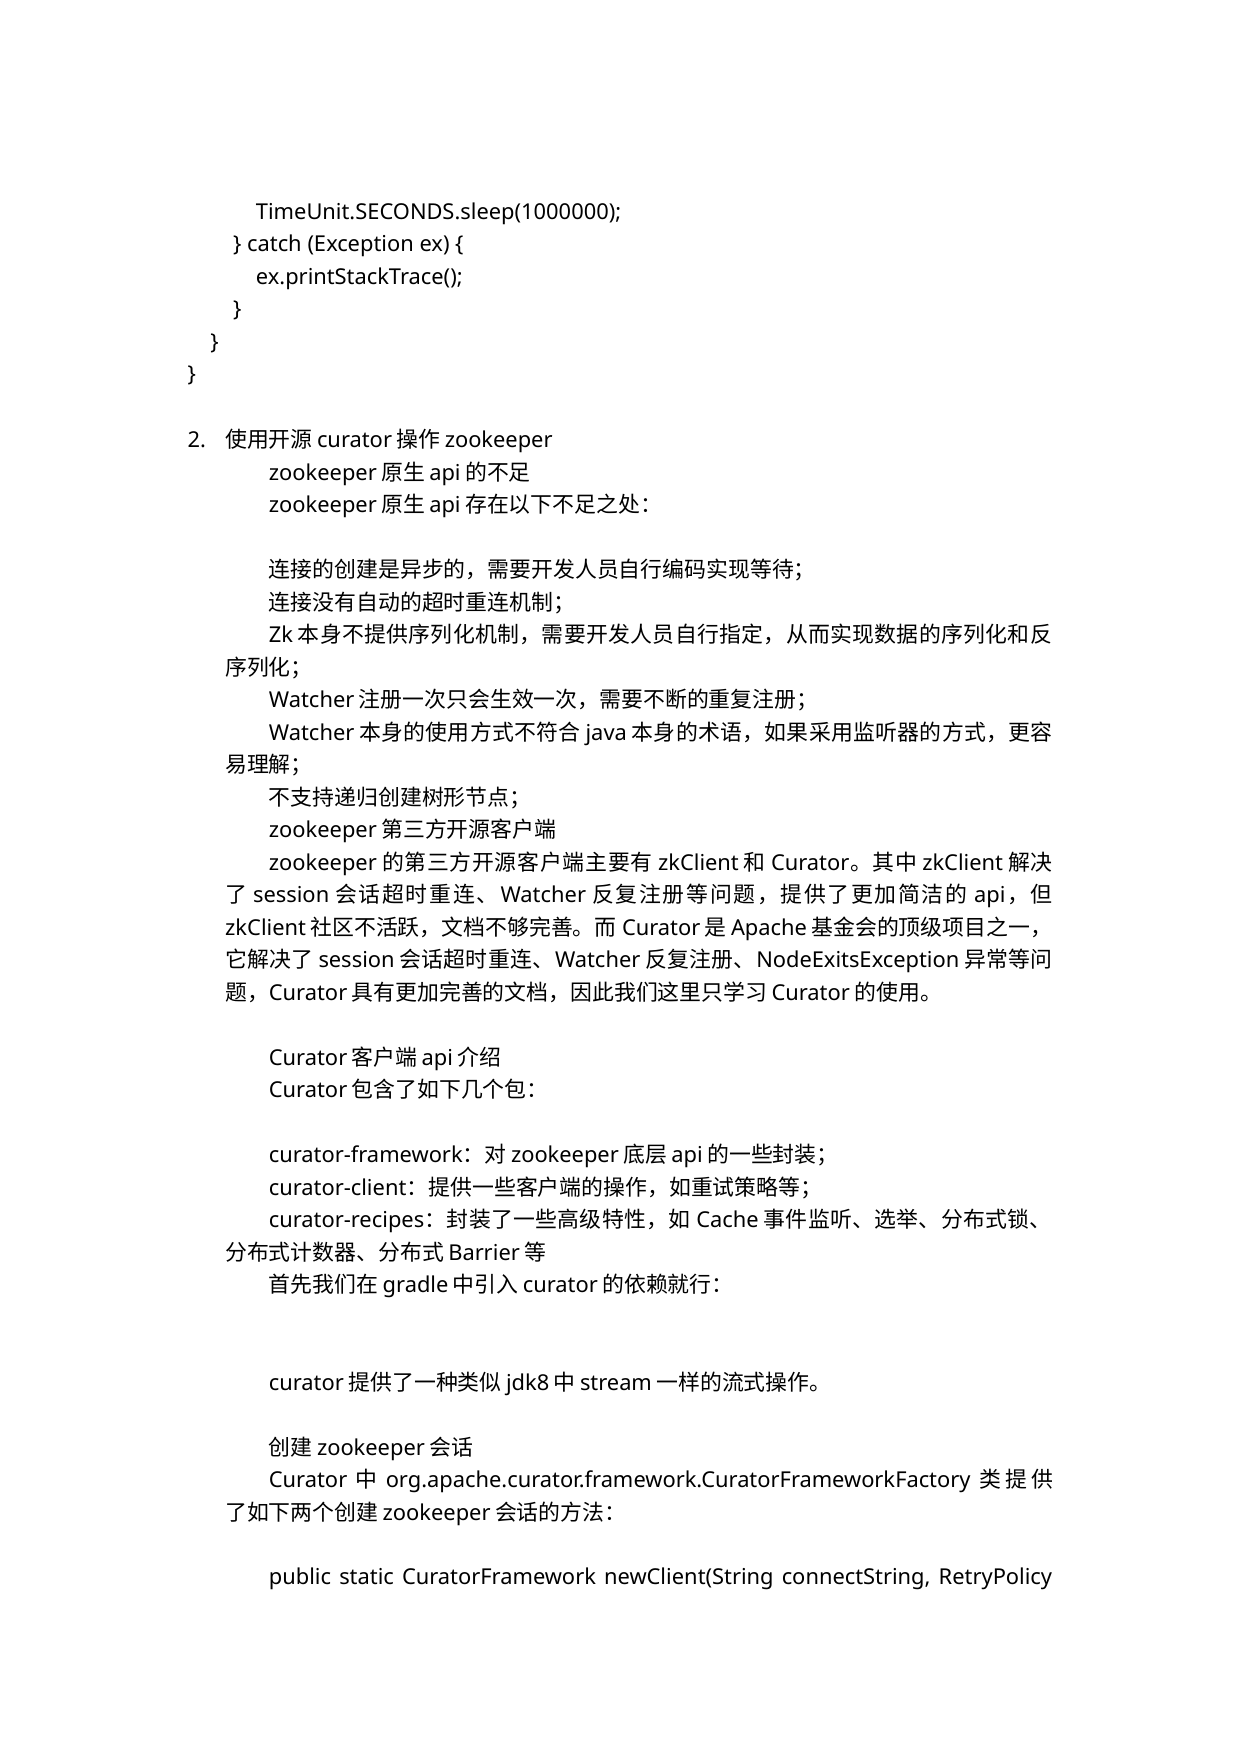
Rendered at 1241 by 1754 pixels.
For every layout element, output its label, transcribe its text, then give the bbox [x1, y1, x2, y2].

list zookeeper第三方开源客户端 [225, 812, 1053, 844]
text } catch (Exception ex) { [187, 227, 1053, 259]
list Curator中org.apache.curator.framework.CuratorFrameworkFactory类提供了如下两个创建zookeeper会话的方法： [225, 1462, 1053, 1527]
list Curator客户端api介绍 [225, 1039, 1053, 1072]
list 连接的创建是异步的，需要开发人员自行编码实现等待； [225, 552, 1053, 584]
list Curator包含了如下几个包： [225, 1072, 1053, 1104]
list curator-recipes：封装了一些高级特性，如Cache事件监听、选举、分布式锁、分布式计数器、分布式Barrier等 [225, 1202, 1053, 1267]
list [225, 1559, 1053, 1592]
list zookeeper原生api存在以下不足之处： [225, 487, 1053, 519]
list 使用开源curator操作zookeeper [187, 422, 1053, 454]
text TimeUnit.SECONDS.sleep(1000000); [187, 194, 1053, 227]
list Zk本身不提供序列化机制，需要开发人员自行指定，从而实现数据的序列化和反序列化； [225, 617, 1053, 682]
text } [187, 357, 1053, 389]
text } [187, 324, 1053, 357]
list curator-framework：对zookeeper底层api的一些封装； [225, 1137, 1053, 1169]
list zookeeper原生api的不足 [225, 454, 1053, 487]
text } [187, 292, 1053, 324]
list Watcher本身的使用方式不符合java本身的术语，如果采用监听器的方式，更容易理解； [225, 714, 1053, 779]
list 创建zookeeper会话 [225, 1429, 1053, 1462]
list zookeeper的第三方开源客户端主要有zkClient和Curator。其中zkClient解决了session会话超时重连、Watcher反复注册等问题，提供了更加简洁的api，但zkClient社区不活跃，文档不够完善。而Curator是Apache基金会的顶级项目之一，它解决了session会话超时重连、Watcher反复注册、NodeExitsException异常等问题，Curator具有更加完善的文档，因此我们这里只学习Curator的使用。 [225, 844, 1053, 1007]
text ex.printStackTrace(); [187, 259, 1053, 292]
list Watcher注册一次只会生效一次，需要不断的重复注册； [225, 682, 1053, 714]
list 首先我们在gradle中引入curator的依赖就行： [225, 1267, 1053, 1299]
list curator提供了一种类似jdk8中stream一样的流式操作。 [225, 1364, 1053, 1397]
list 连接没有自动的超时重连机制； [225, 584, 1053, 617]
list 不支持递归创建树形节点； [225, 779, 1053, 812]
list curator-client：提供一些客户端的操作，如重试策略等； [225, 1169, 1053, 1202]
